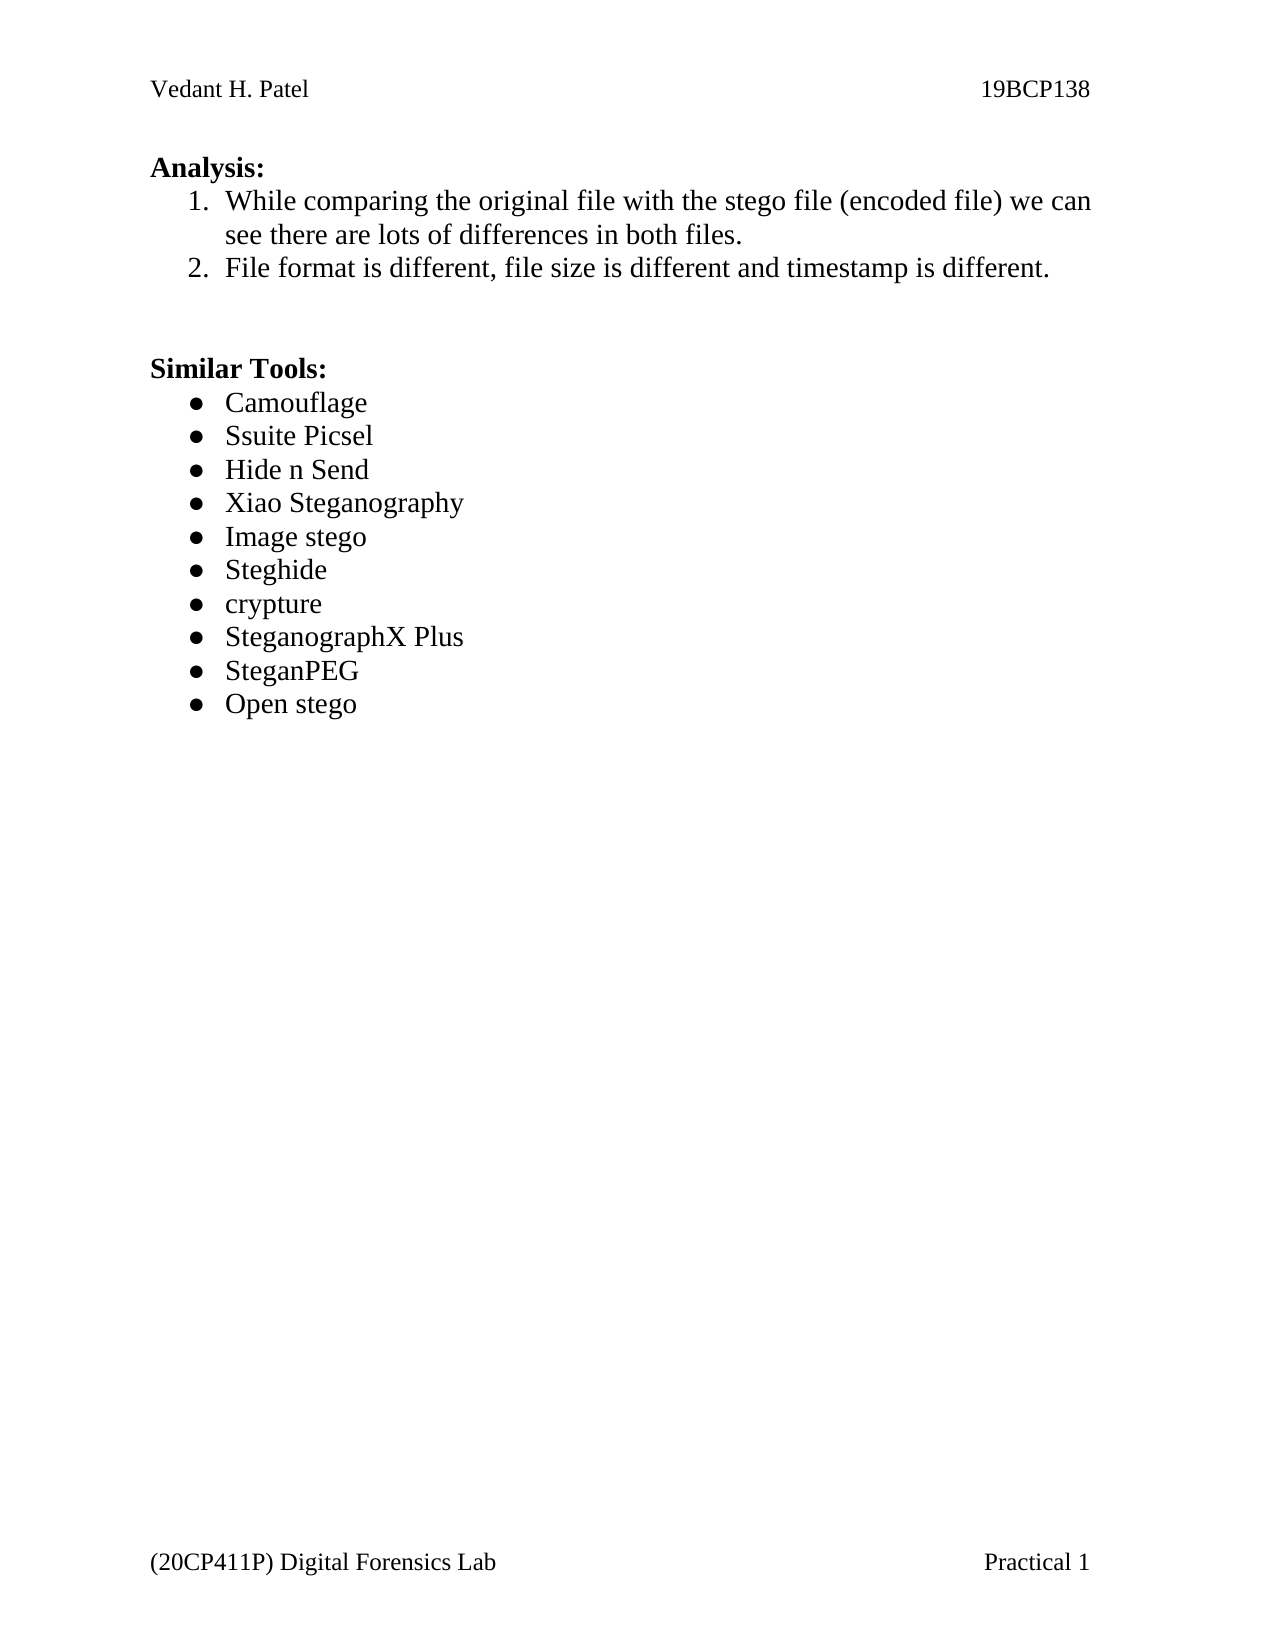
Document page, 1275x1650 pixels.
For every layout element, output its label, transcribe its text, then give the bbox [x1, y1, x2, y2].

list Ssuite Picsel [187, 418, 1125, 452]
list Steghide [187, 552, 1125, 586]
list Camouflage [187, 385, 1125, 418]
list Xiao Steganography [187, 485, 1125, 519]
list While comparing the original file with the stego file (encoded file) we can see there are lots of differences in both files. [187, 183, 1125, 251]
text Analysis: [150, 150, 1125, 183]
text Similar Tools: [150, 351, 1125, 385]
list Image stego [187, 519, 1125, 552]
list File format is different, file size is different and timestamp is different. [187, 251, 1125, 284]
list SteganographX Plus [187, 619, 1125, 653]
list Open stego [187, 687, 1125, 720]
list SteganPEG [187, 653, 1125, 687]
list crypture [187, 586, 1125, 619]
list Hide n Send [187, 452, 1125, 485]
